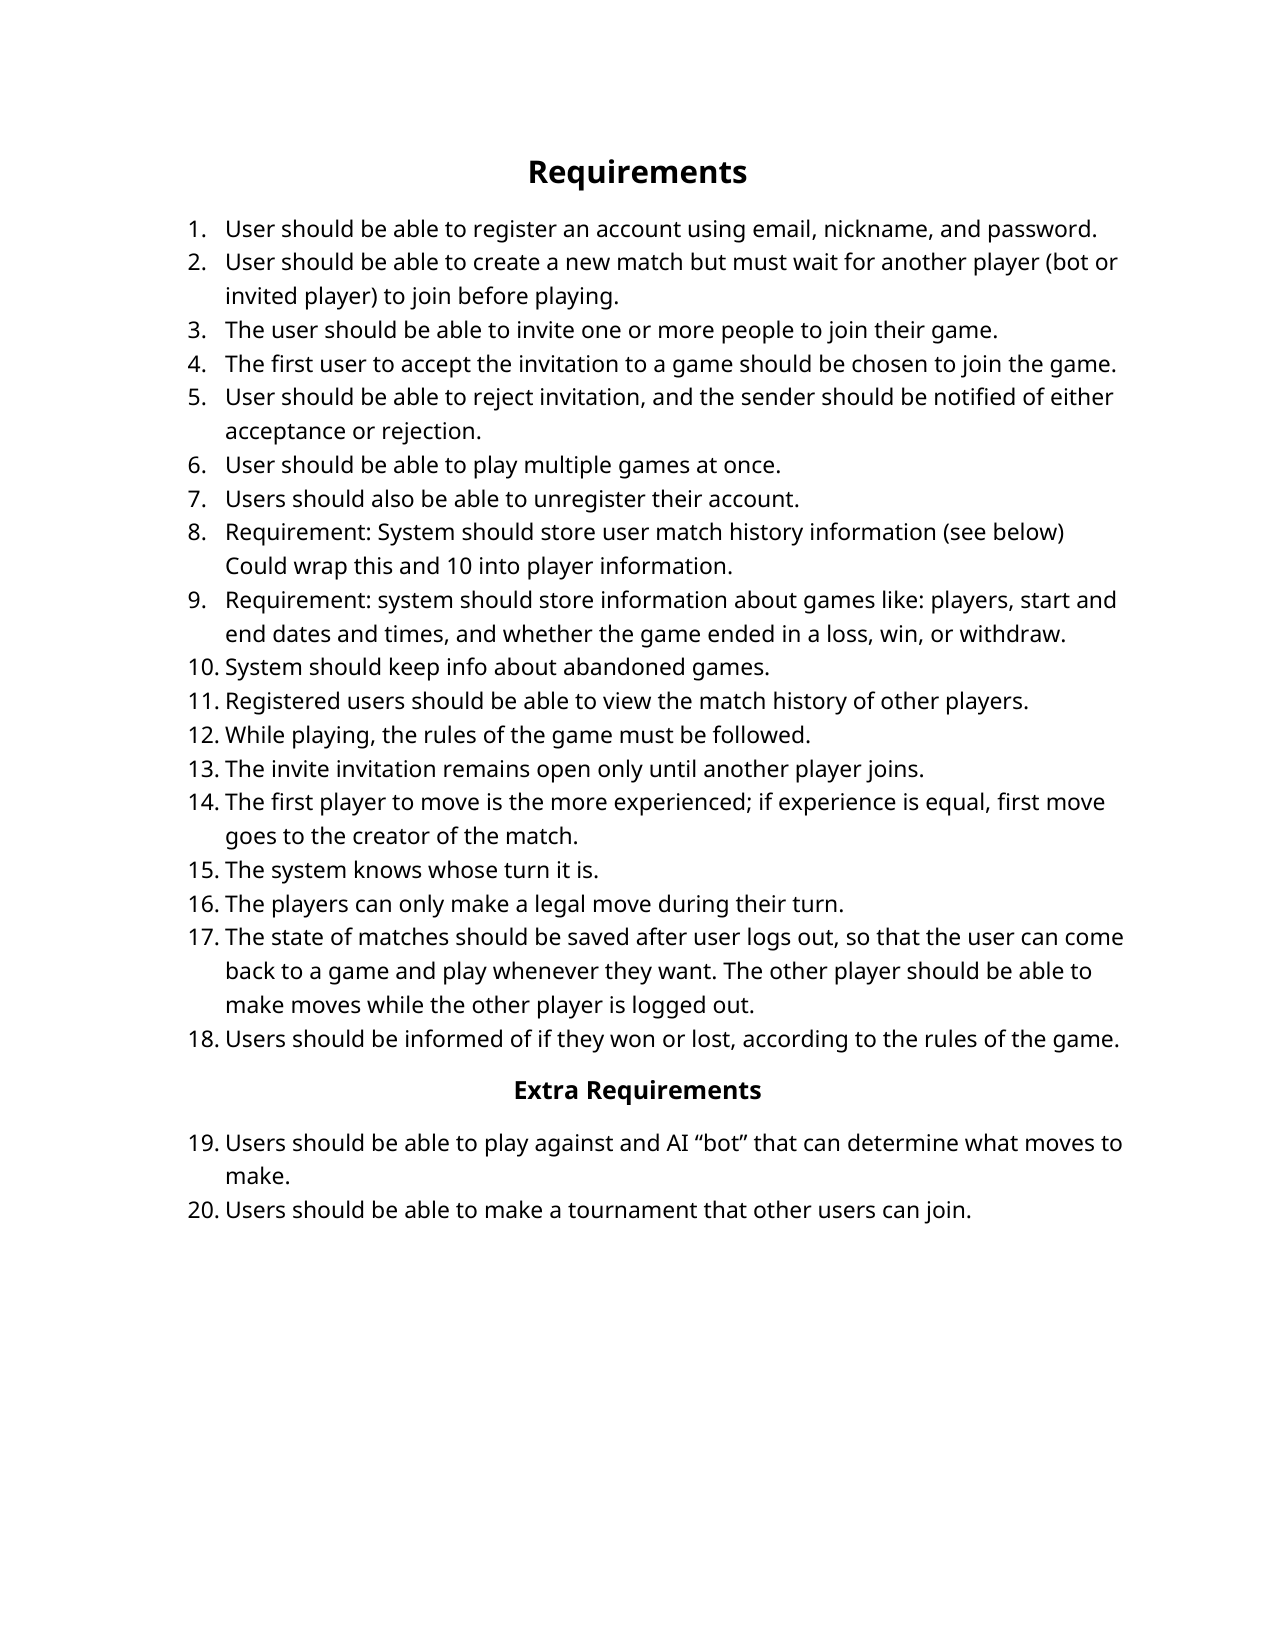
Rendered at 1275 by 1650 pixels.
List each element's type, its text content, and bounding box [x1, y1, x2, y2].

list The players can only make a legal move during their turn. [187, 888, 1125, 919]
list The state of matches should be saved after user logs out, so that the user can come back to a game and play whenever they want. The other player should be able to make moves while the other player is logged out. [187, 921, 1125, 1020]
list Users should be informed of if they won or lost, according to the rules of the game. [187, 1023, 1125, 1054]
list Registered users should be able to view the match history of other players. [187, 685, 1125, 716]
list The system knows whose turn it is. [187, 854, 1125, 885]
text Requirements [150, 150, 1125, 193]
list User should be able to reject invitation, and the sender should be notified of either acceptance or rejection. [187, 381, 1125, 446]
list The first user to accept the invitation to a game should be chosen to join the game. [187, 348, 1125, 379]
list Users should be able to make a tournament that other users can join. [187, 1194, 1125, 1225]
list Users should be able to play against and AI “bot” that can determine what moves to make. [187, 1126, 1125, 1191]
list User should be able to register an account using email, nickname, and password. [187, 213, 1125, 244]
list User should be able to play multiple games at once. [187, 449, 1125, 480]
list The invite invitation remains open only until another player joins. [187, 753, 1125, 784]
text Extra Requirements [150, 1073, 1125, 1107]
list System should keep info about abandoned games. [187, 651, 1125, 683]
list While playing, the rules of the game must be followed. [187, 719, 1125, 750]
list User should be able to create a new match but must wait for another player (bot or invited player) to join before playing. [187, 246, 1125, 311]
list The user should be able to invite one or more people to join their game. [187, 314, 1125, 345]
list Requirement: System should store user match history information (see below) Could wrap this and 10 into player information. [187, 516, 1125, 581]
list Users should also be able to unregister their account. [187, 483, 1125, 514]
list The first player to move is the more experienced; if experience is equal, first move goes to the creator of the match. [187, 786, 1125, 851]
list Requirement: system should store information about games like: players, start and end dates and times, and whether the game ended in a loss, win, or withdraw. [187, 584, 1125, 649]
